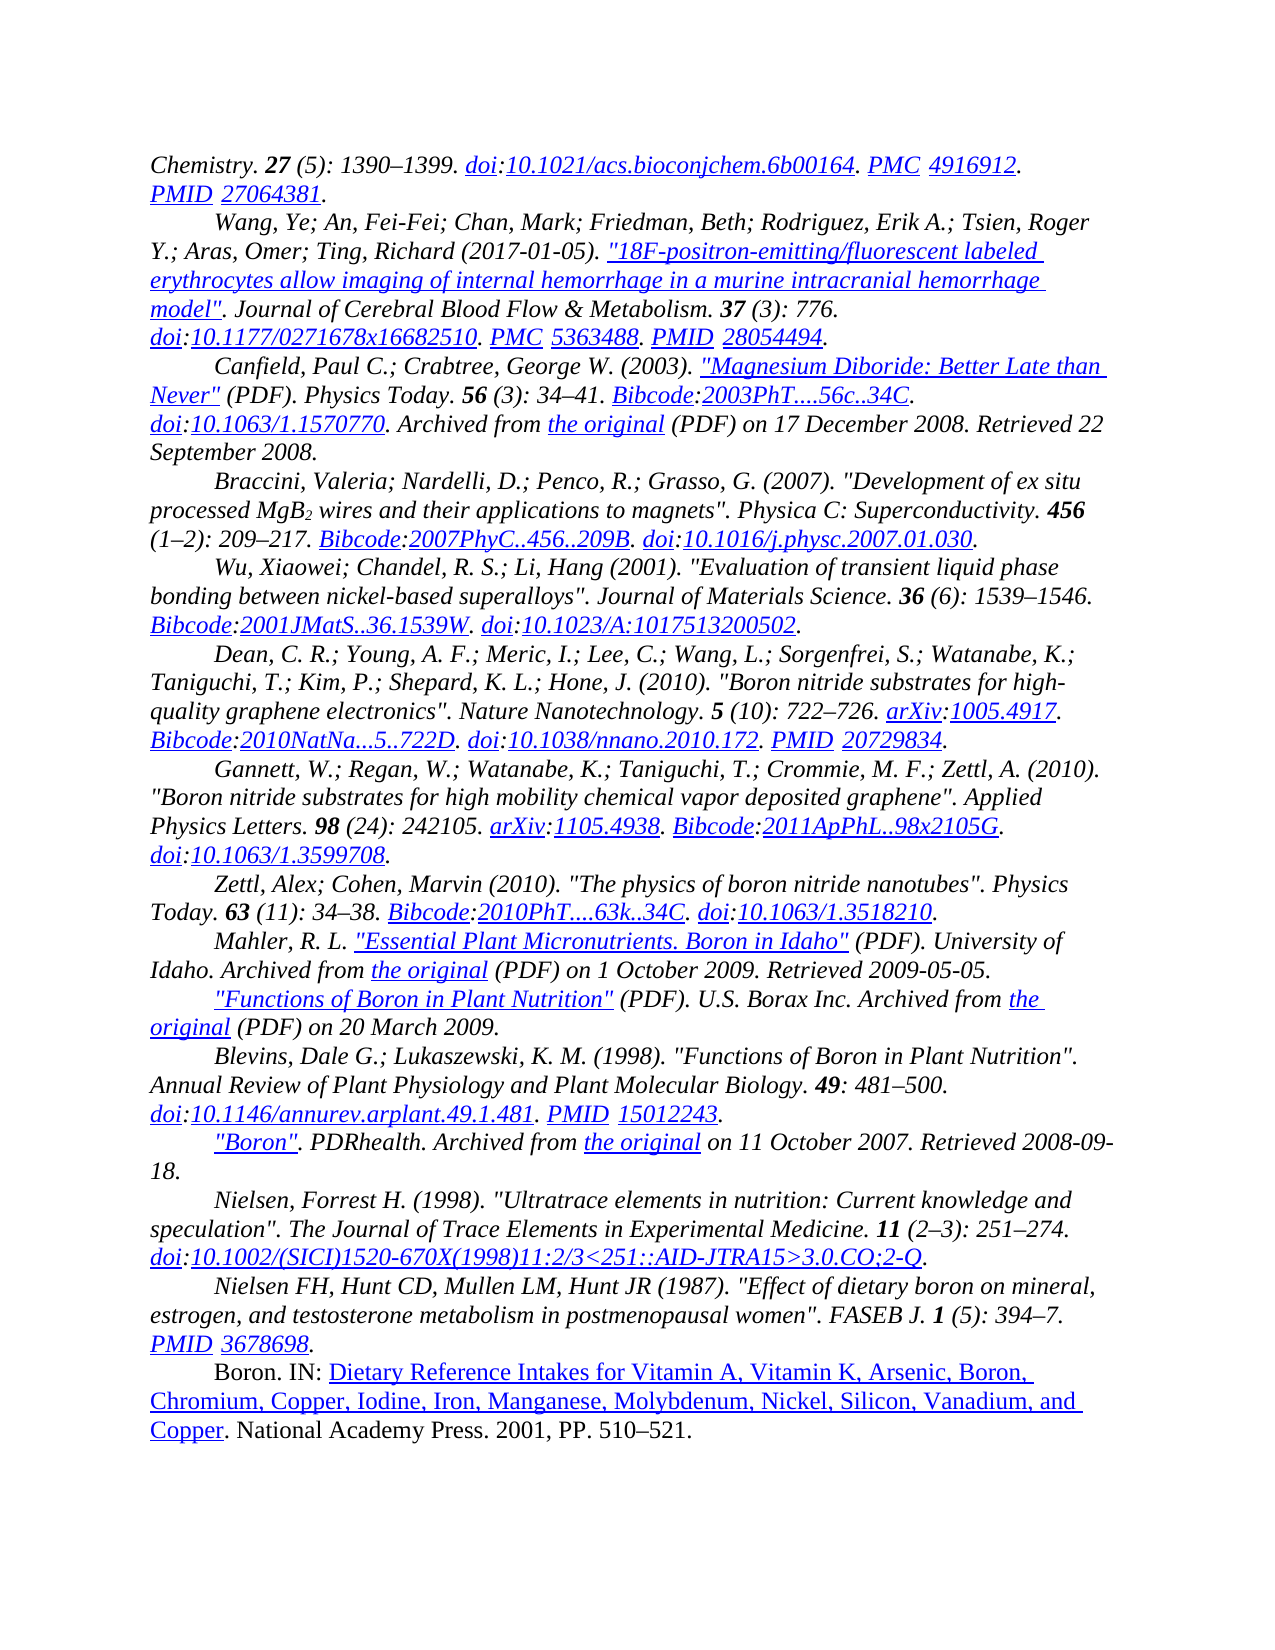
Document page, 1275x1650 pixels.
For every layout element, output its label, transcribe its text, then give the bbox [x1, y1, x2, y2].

text   Blevins, Dale G.; Lukaszewski, K. M. (1998). "Functions of Boron in Plant Nutrition". Annual Review of Plant Physiology and Plant Molecular Biology. 49: 481–500. doi:10.1146/annurev.arplant.49.1.481. PMID 15012243. [150, 1041, 1125, 1127]
text   Boron. IN: Dietary Reference Intakes for Vitamin A, Vitamin K, Arsenic, Boron, Chromium, Copper, Iodine, Iron, Manganese, Molybdenum, Nickel, Silicon, Vanadium, and Copper. National Academy Press. 2001, PP. 510–521. [150, 1357, 1125, 1444]
text   Braccini, Valeria; Nardelli, D.; Penco, R.; Grasso, G. (2007). "Development of ex situ processed MgB2 wires and their applications to magnets". Physica C: Superconductivity. 456 (1–2): 209–217. Bibcode:2007PhyC..456..209B. doi:10.1016/j.physc.2007.01.030. [150, 466, 1125, 552]
text   "Boron". PDRhealth. Archived from the original on 11 October 2007. Retrieved 2008-09-18. [150, 1127, 1125, 1185]
text   Mahler, R. L. "Essential Plant Micronutrients. Boron in Idaho" (PDF). University of Idaho. Archived from the original (PDF) on 1 October 2009. Retrieved 2009-05-05. [150, 926, 1125, 984]
text   Zettl, Alex; Cohen, Marvin (2010). "The physics of boron nitride nanotubes". Physics Today. 63 (11): 34–38. Bibcode:2010PhT....63k..34C. doi:10.1063/1.3518210. [150, 869, 1125, 926]
text   Gannett, W.; Regan, W.; Watanabe, K.; Taniguchi, T.; Crommie, M. F.; Zettl, A. (2010). "Boron nitride substrates for high mobility chemical vapor deposited graphene". Applied Physics Letters. 98 (24): 242105. arXiv:1105.4938. Bibcode:2011ApPhL..98x2105G. doi:10.1063/1.3599708. [150, 754, 1125, 869]
text   Nielsen, Forrest H. (1998). "Ultratrace elements in nutrition: Current knowledge and speculation". The Journal of Trace Elements in Experimental Medicine. 11 (2–3): 251–274. doi:10.1002/(SICI)1520-670X(1998)11:2/3<251::AID-JTRA15>3.0.CO;2-Q. [150, 1185, 1125, 1271]
text   "Functions of Boron in Plant Nutrition" (PDF). U.S. Borax Inc. Archived from the original (PDF) on 20 March 2009. [150, 984, 1125, 1041]
text   Canfield, Paul C.; Crabtree, George W. (2003). "Magnesium Diboride: Better Late than Never" (PDF). Physics Today. 56 (3): 34–41. Bibcode:2003PhT....56c..34C. doi:10.1063/1.1570770. Archived from the original (PDF) on 17 December 2008. Retrieved 22 September 2008. [150, 351, 1125, 466]
text   Wang, Ye; An, Fei-Fei; Chan, Mark; Friedman, Beth; Rodriguez, Erik A.; Tsien, Roger Y.; Aras, Omer; Ting, Richard (2017-01-05). "18F-positron-emitting/fluorescent labeled erythrocytes allow imaging of internal hemorrhage in a murine intracranial hemorrhage model". Journal of Cerebral Blood Flow & Metabolism. 37 (3): 776. doi:10.1177/0271678x16682510. PMC 5363488. PMID 28054494. [150, 207, 1125, 351]
text   Wu, Xiaowei; Chandel, R. S.; Li, Hang (2001). "Evaluation of transient liquid phase bonding between nickel-based superalloys". Journal of Materials Science. 36 (6): 1539–1546. Bibcode:2001JMatS..36.1539W. doi:10.1023/A:1017513200502. [150, 552, 1125, 639]
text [150, 150, 1125, 207]
text   Nielsen FH, Hunt CD, Mullen LM, Hunt JR (1987). "Effect of dietary boron on mineral, estrogen, and testosterone metabolism in postmenopausal women". FASEB J. 1 (5): 394–7. PMID 3678698. [150, 1271, 1125, 1357]
text   Dean, C. R.; Young, A. F.; Meric, I.; Lee, C.; Wang, L.; Sorgenfrei, S.; Watanabe, K.; Taniguchi, T.; Kim, P.; Shepard, K. L.; Hone, J. (2010). "Boron nitride substrates for high-quality graphene electronics". Nature Nanotechnology. 5 (10): 722–726. arXiv:1005.4917. Bibcode:2010NatNa...5..722D. doi:10.1038/nnano.2010.172. PMID 20729834. [150, 639, 1125, 754]
